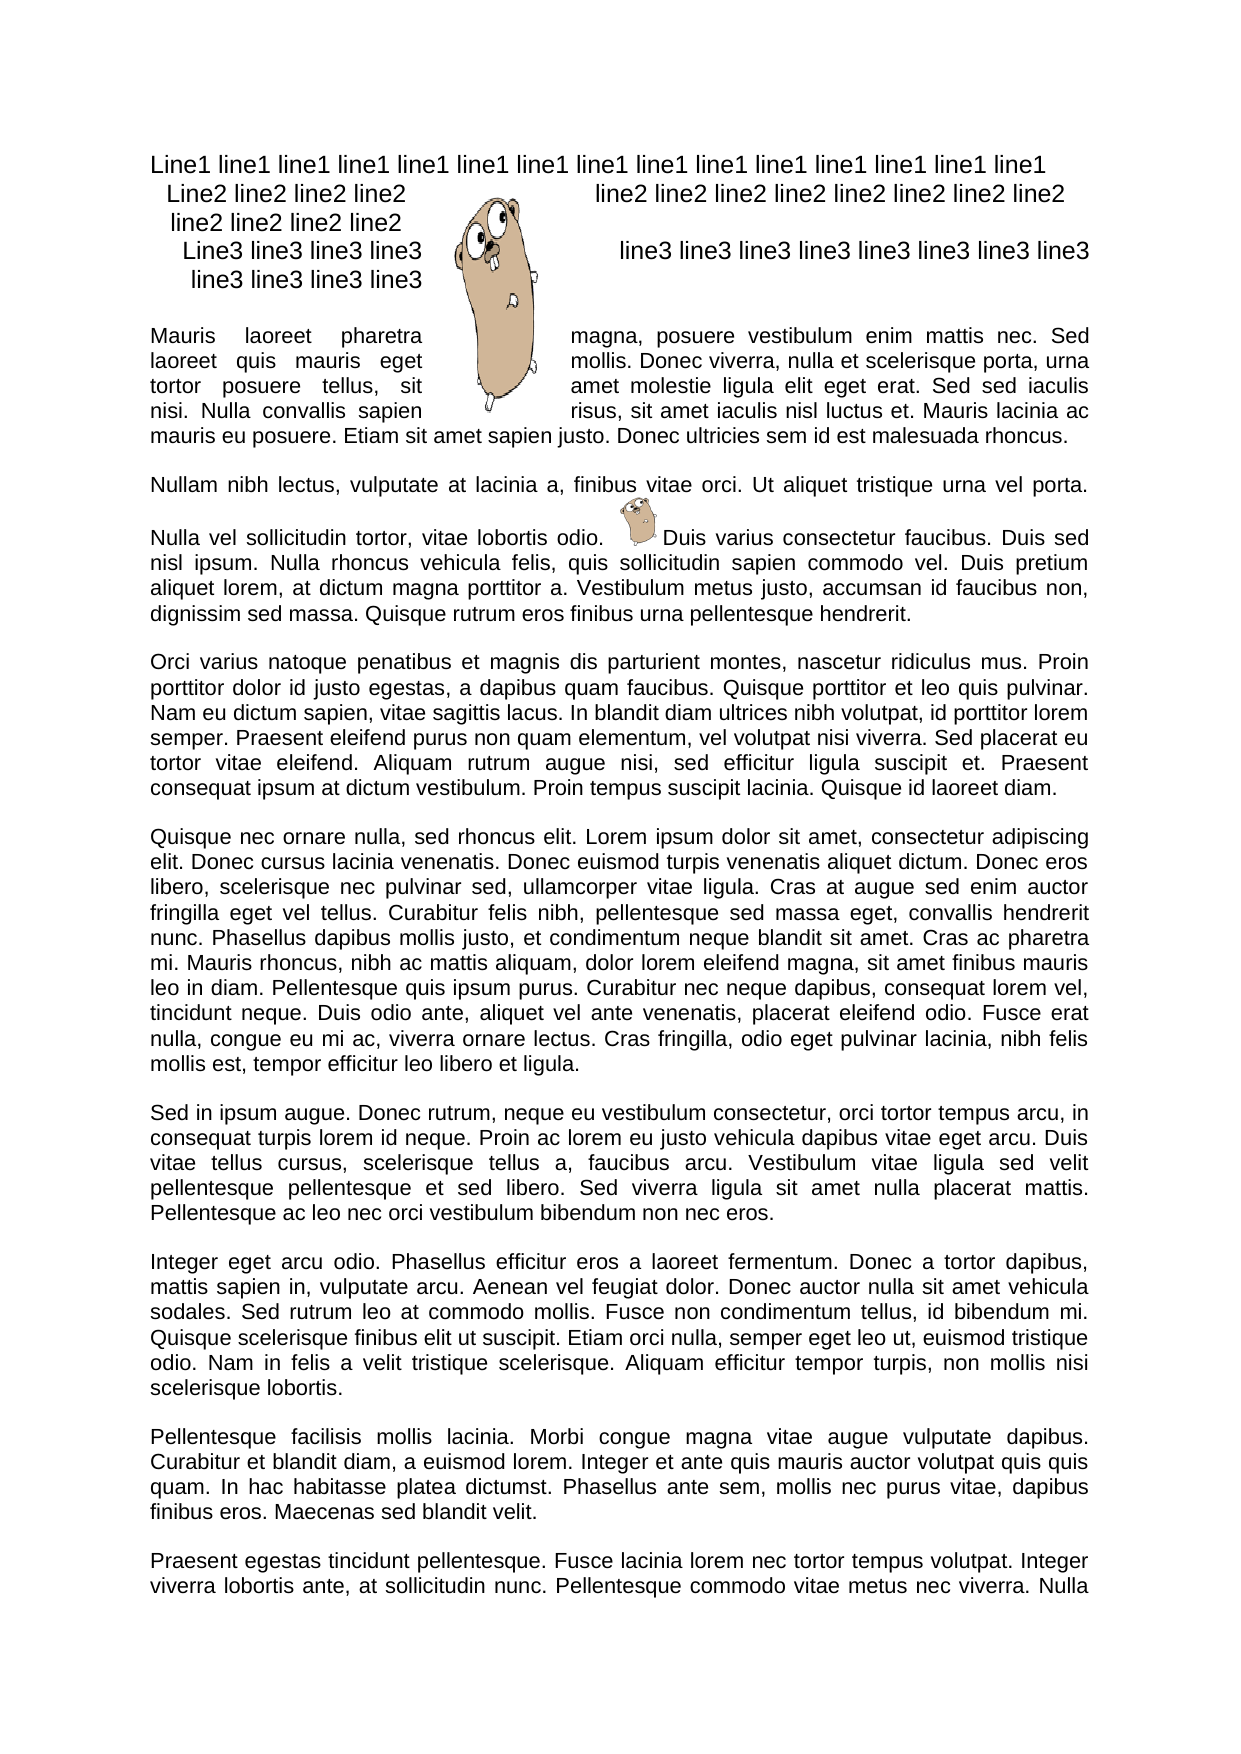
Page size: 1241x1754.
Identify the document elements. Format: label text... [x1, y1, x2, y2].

text Line3 line3 line3 line3 line3 line3 line3 line3 line3 line3 line3 line3 line3 line3 line3 line3 [552, 236, 1090, 294]
picture [441, 197, 552, 413]
text Orci varius natoque penatibus et magnis dis parturient montes, nascetur ridiculus mus. Proin porttitor dolor id justo egestas, a dapibus quam faucibus. Quisque porttitor et leo quis pulvinar. Nam eu dictum sapien, vitae sagittis lacus. In blandit diam ultrices nibh volutpat, id porttitor lorem semper. Praesent eleifend purus non quam elementum, vel volutpat nisi viverra. Sed placerat eu tortor vitae eleifend. Aliquam rutrum augue nisi, sed efficitur ligula suscipit et. Praesent consequat ipsum at dictum vestibulum. Proin tempus suscipit lacinia. Quisque id laoreet diam. [150, 649, 1090, 800]
text Line2 line2 line2 line2 line2 line2 line2 line2 line2 line2 line2 line2 line2 line2 line2 line2 [150, 179, 1090, 236]
text Nullam nibh lectus, vulputate at lacinia a, finibus vitae orci. Ut aliquet tristique urna vel porta. Nulla vel sollicitudin tortor, vitae lobortis odio. Duis varius consectetur faucibus. Duis sed nisl ipsum. Nulla rhoncus vehicula felis, quis sollicitudin sapien commodo vel. Duis pretium aliquet lorem, at dictum magna porttitor a. Vestibulum metus justo, accumsan id faucibus non, dignissim sed massa. Quisque rutrum eros finibus urna pellentesque hendrerit. [150, 472, 1090, 626]
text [150, 1548, 1090, 1598]
text Line1 line1 line1 line1 line1 line1 line1 line1 line1 line1 line1 line1 line1 line1 line1 [150, 150, 1090, 179]
text Sed in ipsum augue. Donec rutrum, neque eu vestibulum consectetur, orci tortor tempus arcu, in consequat turpis lorem id neque. Proin ac lorem eu justo vehicula dapibus vitae eget arcu. Duis vitae tellus cursus, scelerisque tellus a, faucibus arcu. Vestibulum vitae ligula sed velit pellentesque pellentesque et sed libero. Sed viverra ligula sit amet nulla placerat mattis. Pellentesque ac leo nec orci vestibulum bibendum non nec eros. [150, 1099, 1090, 1225]
picture [614, 497, 663, 546]
text Pellentesque facilisis mollis lacinia. Morbi congue magna vitae augue vulputate dapibus. Curabitur et blandit diam, a euismod lorem. Integer et ante quis mauris auctor volutpat quis quis quam. In hac habitasse platea dictumst. Phasellus ante sem, mollis nec purus vitae, dapibus finibus eros. Maecenas sed blandit velit. [150, 1423, 1090, 1524]
text Integer eget arcu odio. Phasellus efficitur eros a laoreet fermentum. Donec a tortor dapibus, mattis sapien in, vulputate arcu. Aenean vel feugiat dolor. Donec auctor nulla sit amet vehicula sodales. Sed rutrum leo at commodo mollis. Fusce non condimentum tellus, id bibendum mi. Quisque scelerisque finibus elit ut suscipit. Etiam orci nulla, semper eget leo ut, euismod tristique odio. Nam in felis a velit tristique scelerisque. Aliquam efficitur tempor turpis, non mollis nisi scelerisque lobortis. [150, 1249, 1090, 1400]
text Mauris laoreet pharetra magna, posuere vestibulum enim mattis nec. Sed laoreet quis mauris eget mollis. Donec viverra, nulla et scelerisque porta, urna tortor posuere tellus, sit amet molestie ligula elit eget erat. Sed sed iaculis nisi. Nulla convallis sapien risus, sit amet iaculis nisl luctus et. Mauris lacinia ac mauris eu posuere. Etiam sit amet sapien justo. Donec ultricies sem id est malesuada rhoncus. [150, 322, 1090, 448]
text Line3 line3 line3 line3 line3 line3 line3 line3 line3 line3 line3 line3 line3 line3 line3 line3 [150, 236, 441, 294]
text Quisque nec ornare nulla, sed rhoncus elit. Lorem ipsum dolor sit amet, consectetur adipiscing elit. Donec cursus lacinia venenatis. Donec euismod turpis venenatis aliquet dictum. Donec eros libero, scelerisque nec pulvinar sed, ullamcorper vitae ligula. Cras at augue sed enim auctor fringilla eget vel tellus. Curabitur felis nibh, pellentesque sed massa eget, convallis hendrerit nunc. Phasellus dapibus mollis justo, et condimentum neque blandit sit amet. Cras ac pharetra mi. Mauris rhoncus, nibh ac mattis aliquam, dolor lorem eleifend magna, sit amet finibus mauris leo in diam. Pellentesque quis ipsum purus. Curabitur nec neque dapibus, consequat lorem vel, tincidunt neque. Duis odio ante, aliquet vel ante venenatis, placerat eleifend odio. Fusce erat nulla, congue eu mi ac, viverra ornare lectus. Cras fringilla, odio eget pulvinar lacinia, nibh felis mollis est, tempor efficitur leo libero et ligula. [150, 824, 1090, 1076]
